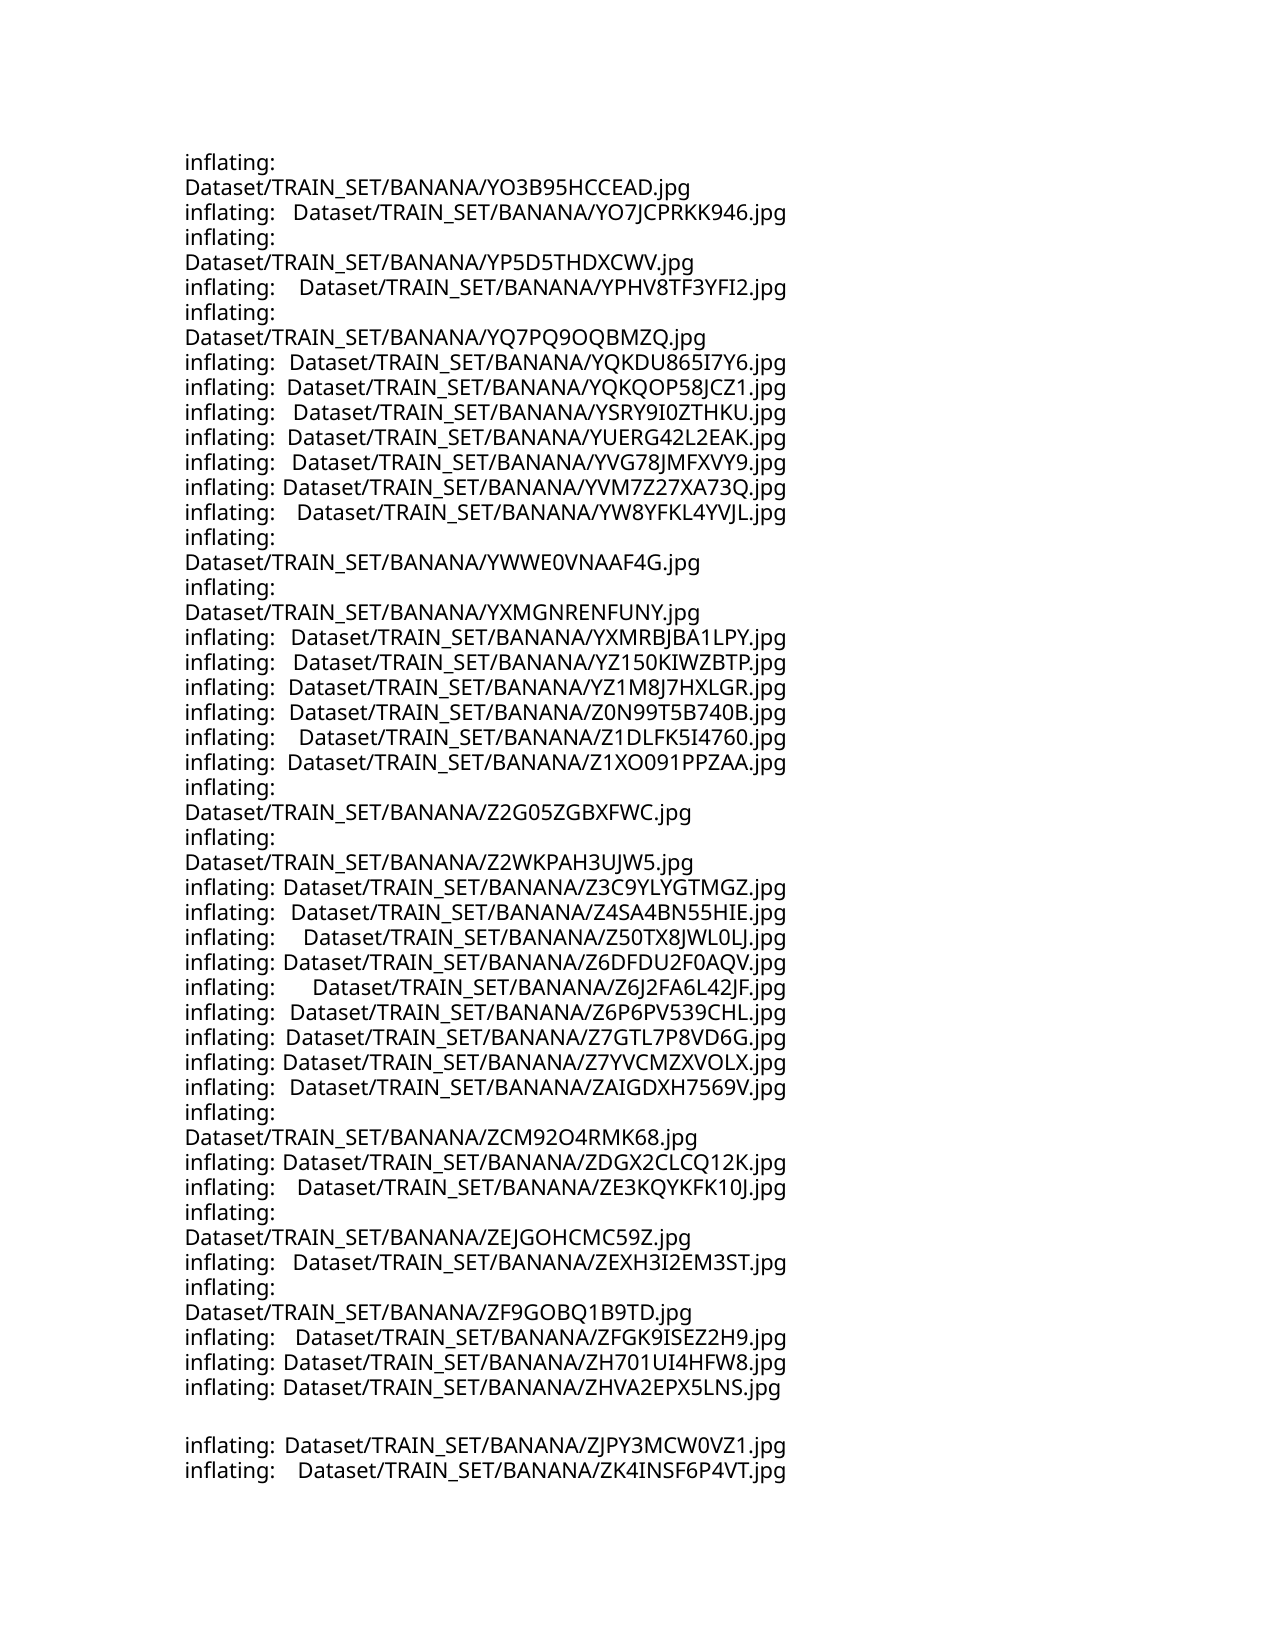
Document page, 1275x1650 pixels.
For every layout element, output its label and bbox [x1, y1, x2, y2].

text [184, 150, 787, 1400]
text [184, 1433, 787, 1483]
